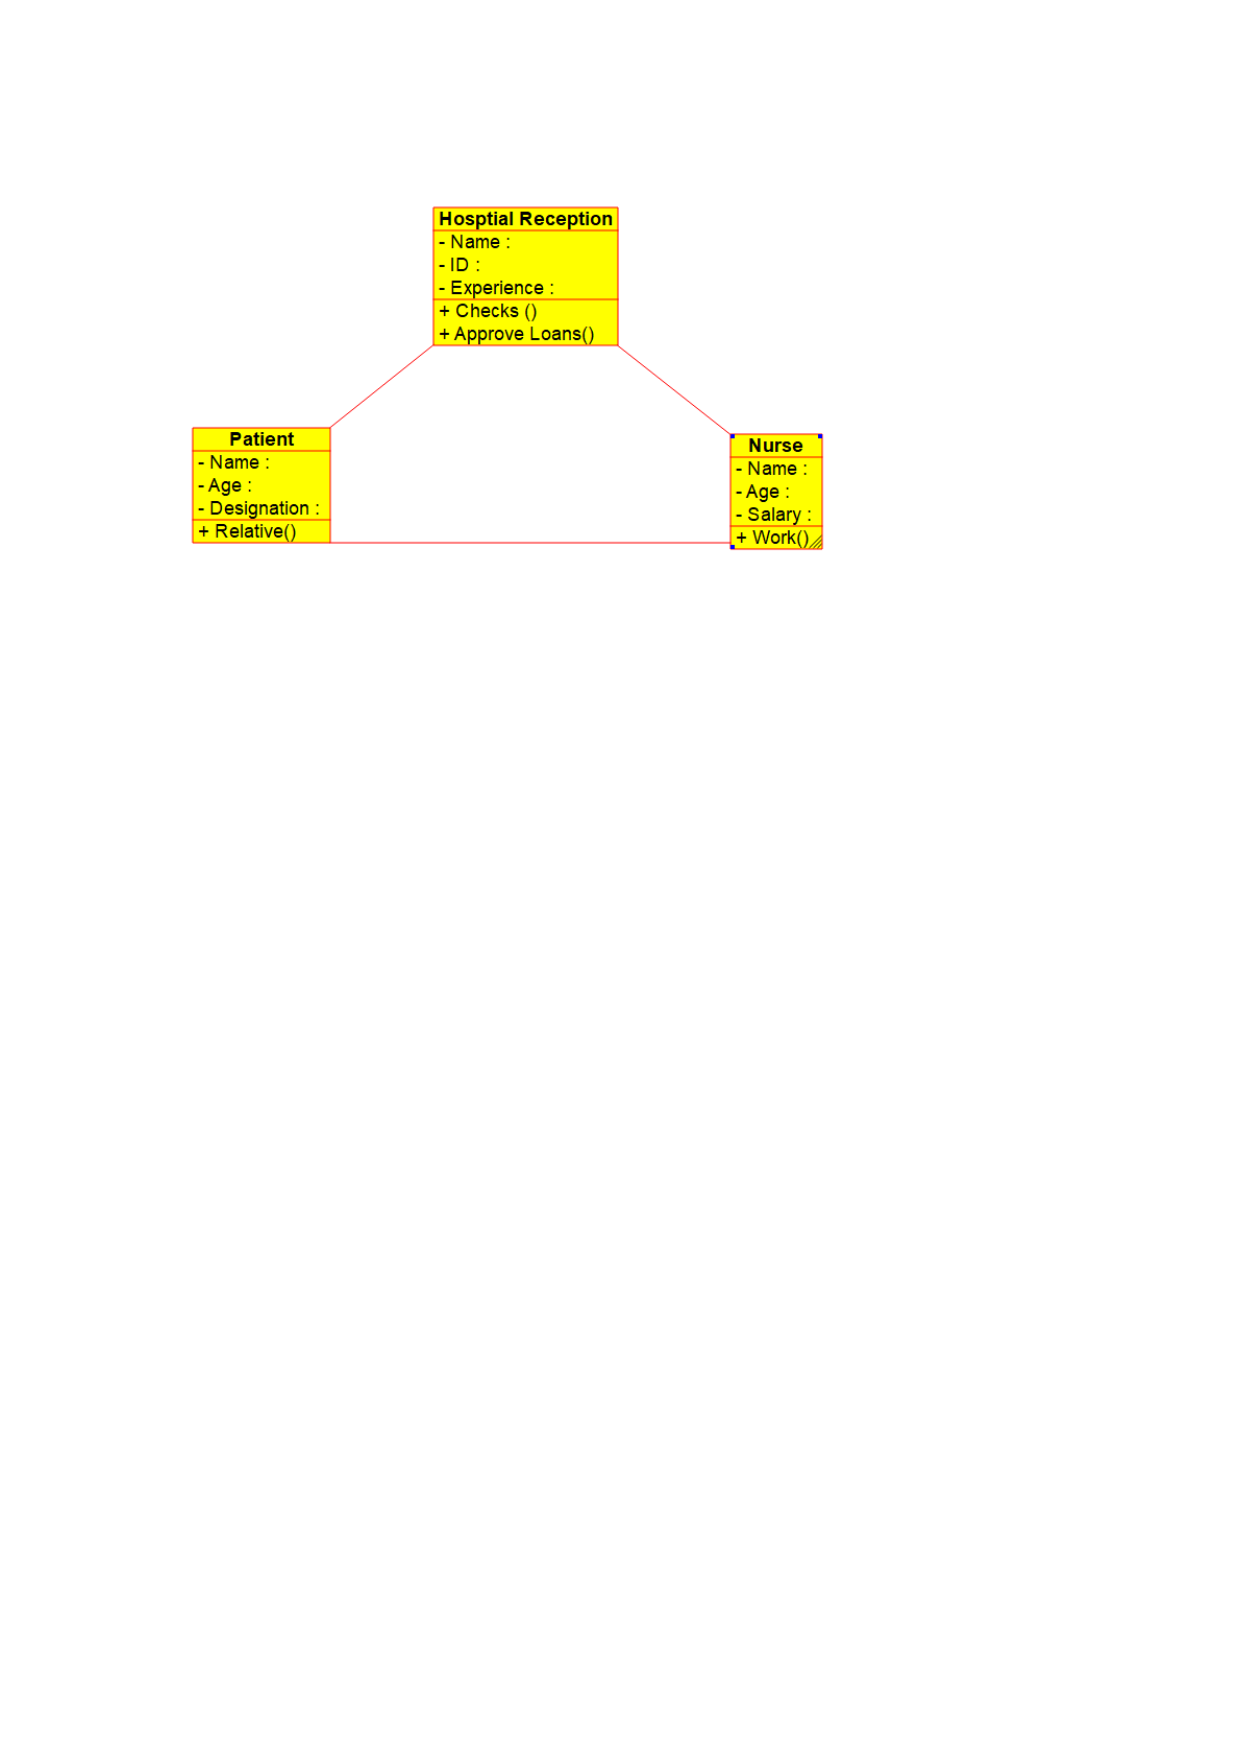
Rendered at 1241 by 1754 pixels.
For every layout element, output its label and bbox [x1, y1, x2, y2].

picture [150, 150, 866, 594]
